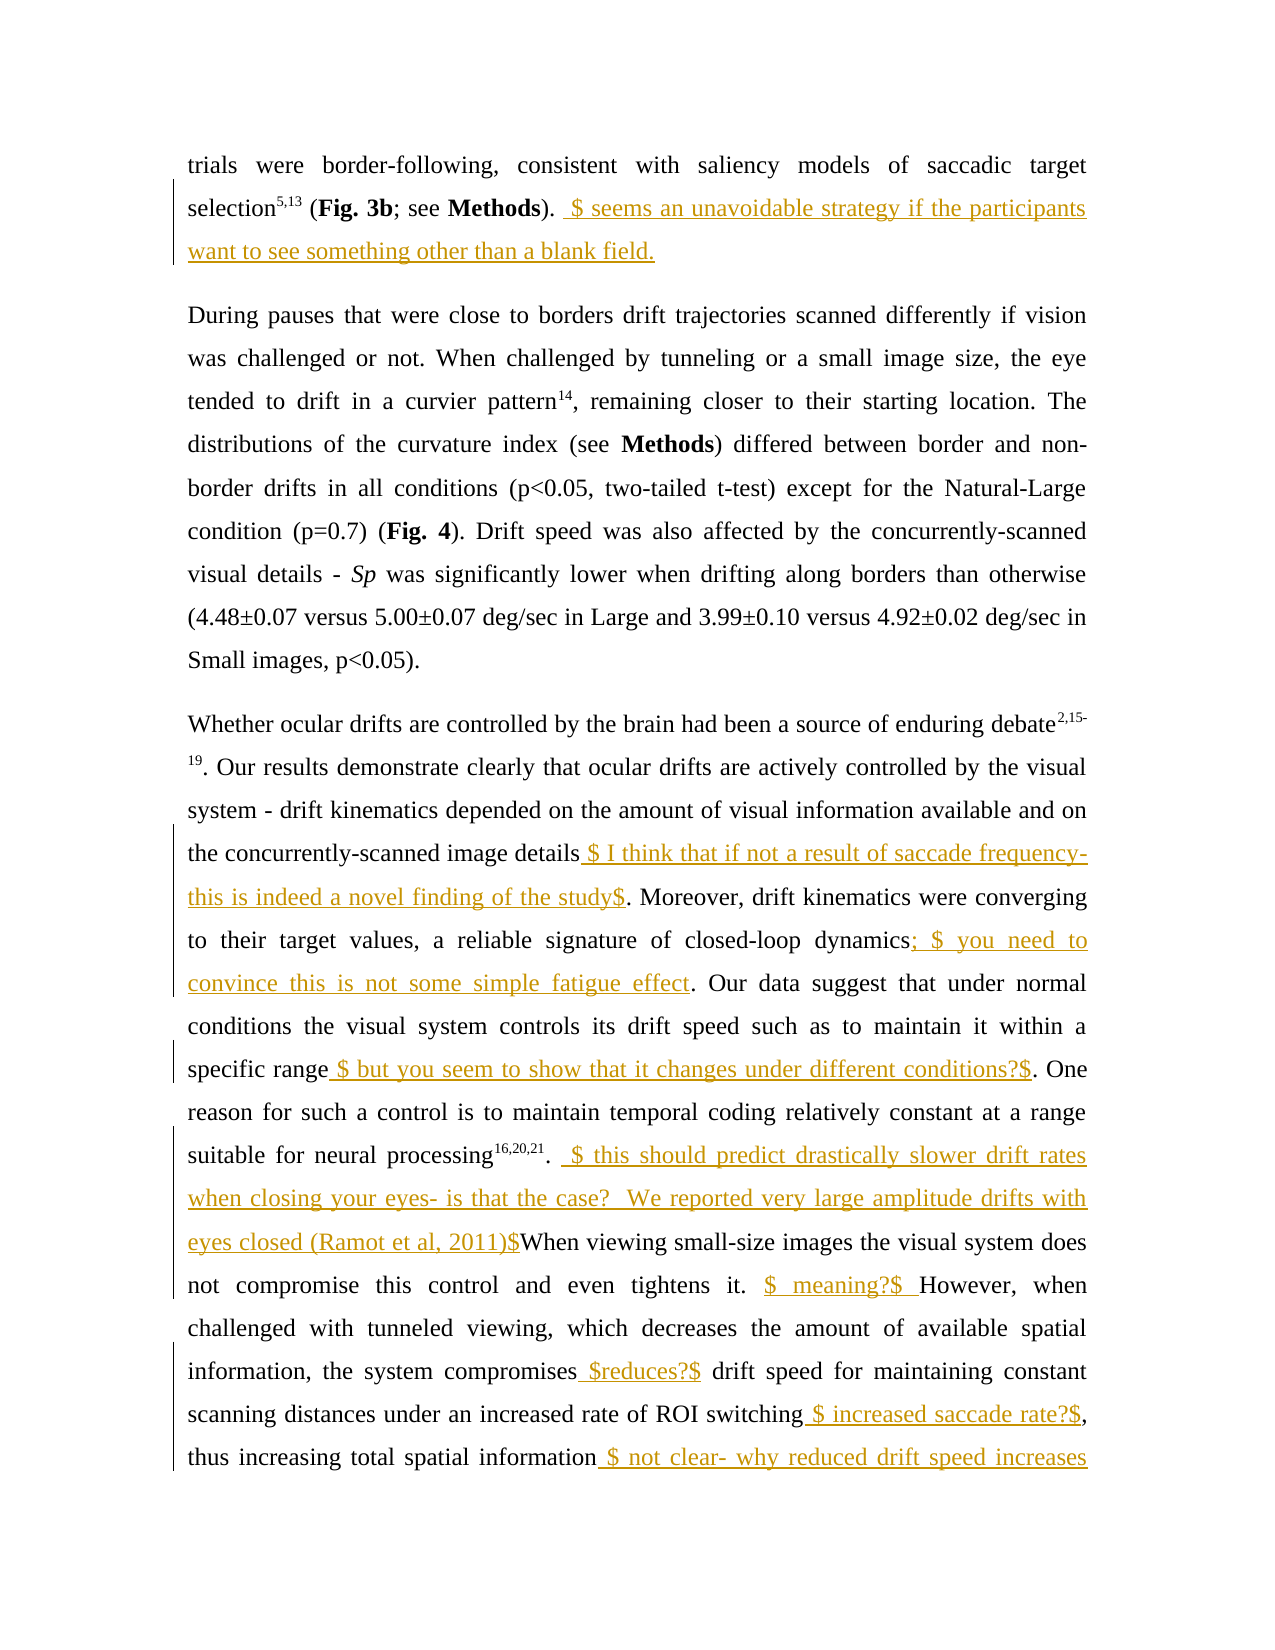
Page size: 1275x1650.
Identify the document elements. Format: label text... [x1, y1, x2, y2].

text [187, 150, 1087, 265]
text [187, 1209, 1087, 1471]
text During pauses that were close to borders drift trajectories scanned differently if vision was challenged or not. When challenged by tunneling or a small image size, the eye tended to drift in a curvier pattern14, remaining closer to their starting location. The distributions of the curvature index (see Methods) differed between border and non-border drifts in all conditions (p<0.05, two-tailed t-test) except for the Natural-Large condition (p=0.7) (Fig. 4). Drift speed was also affected by the concurrently-scanned visual details - Sp was significantly lower when drifting along borders than otherwise (4.48±0.07 versus 5.00±0.07 deg/sec in Large and 3.99±0.10 versus 4.92±0.02 deg/sec in Small images, p<0.05). [187, 300, 1087, 674]
